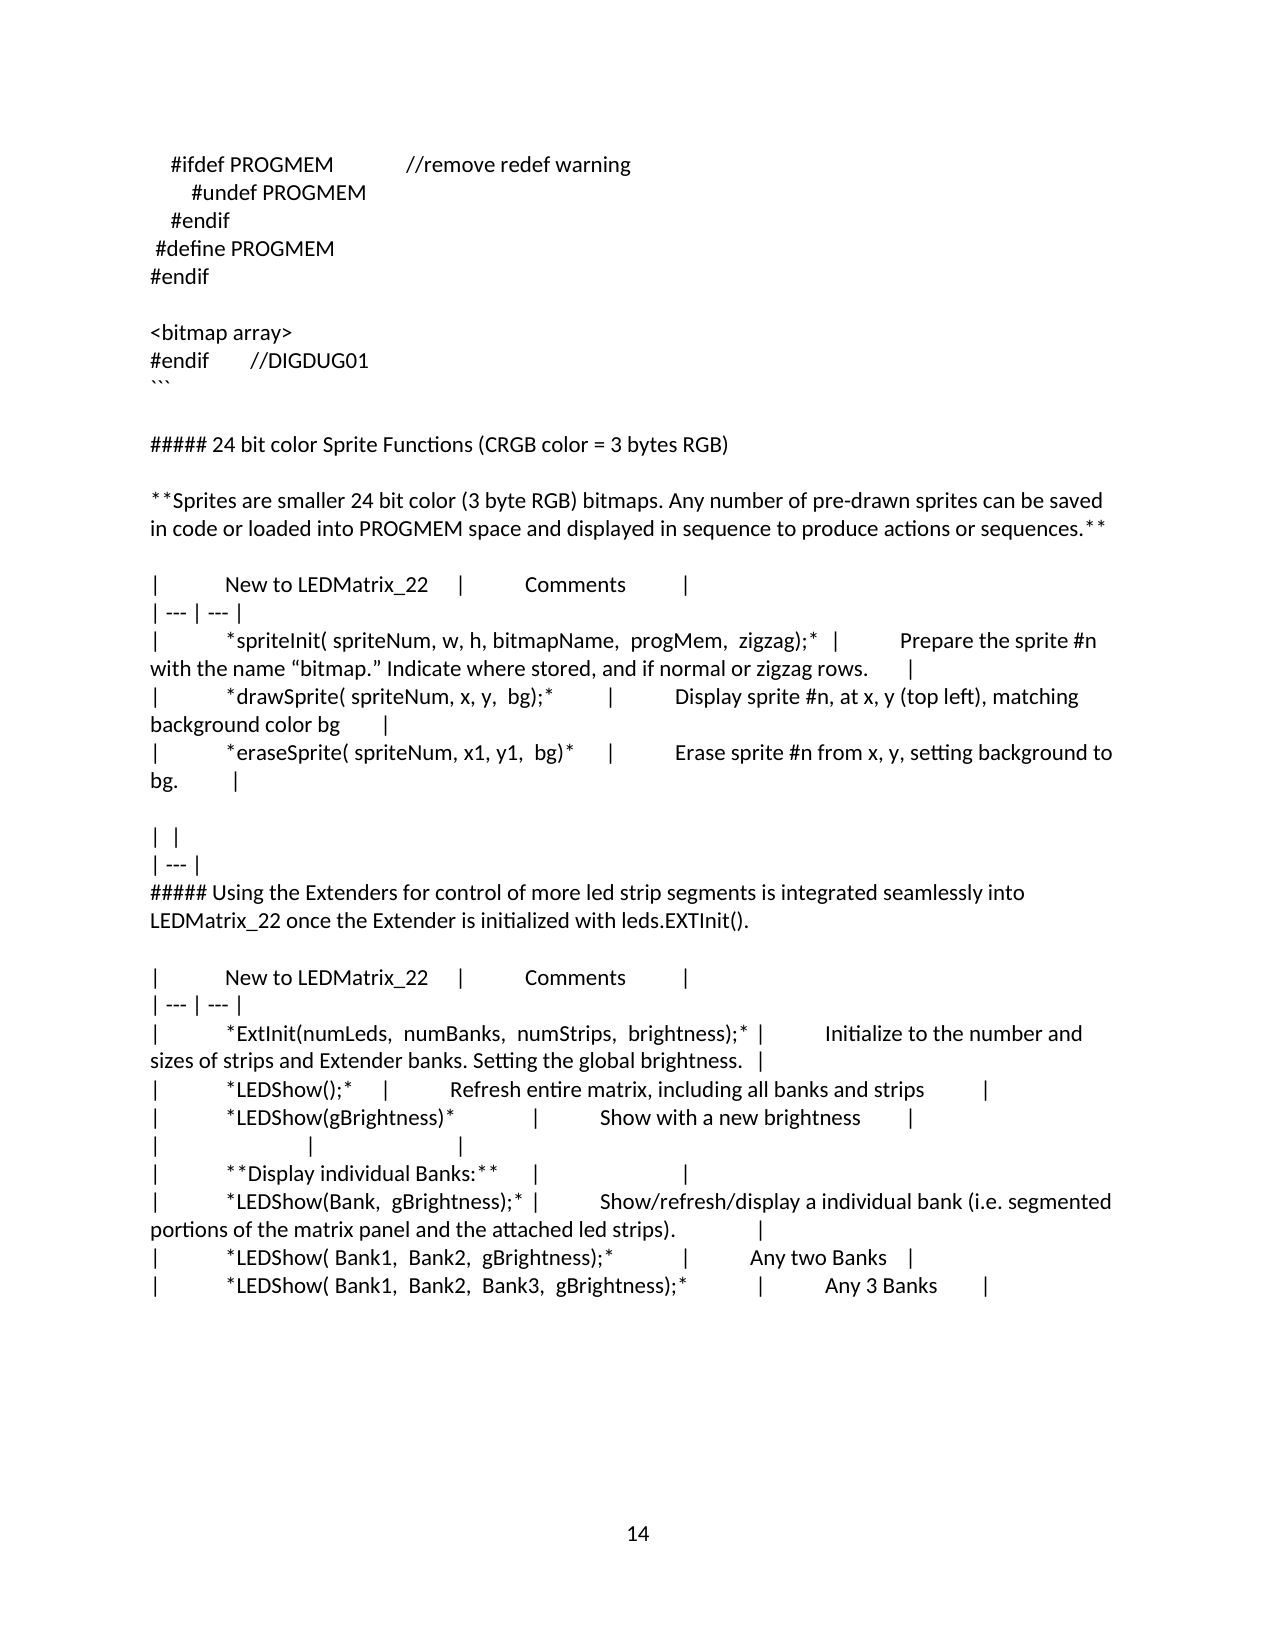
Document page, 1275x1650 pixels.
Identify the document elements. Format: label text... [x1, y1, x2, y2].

text ##### Using the Extenders for control of more led strip segments is integrated seamlessly into LEDMatrix_22 once the Extender is initialized with leds.EXTInit(). [150, 878, 1125, 934]
text | *LEDShow( Bank1, Bank2, gBrightness);* | Any two Banks | [150, 1243, 1125, 1271]
text | *ExtInit(numLeds, numBanks, numStrips, brightness);* | Initialize to the number and sizes of strips and Extender banks. Setting the global brightness. | [150, 1019, 1125, 1075]
text | | [150, 822, 1125, 851]
text #ifdef PROGMEM //remove redef warning [150, 150, 1125, 178]
text | --- | --- | [150, 991, 1125, 1019]
text | *LEDShow();* | Refresh entire matrix, including all banks and strips | [150, 1075, 1125, 1103]
text | New to LEDMatrix_22 | Comments | [150, 570, 1125, 598]
text | *spriteInit( spriteNum, w, h, bitmapName, progMem, zigzag);* | Prepare the sprite #n with the name “bitmap.” Indicate where stored, and if normal or zigzag rows. | [150, 626, 1125, 682]
text #endif [150, 206, 1125, 234]
text | **Display individual Banks:** | | [150, 1159, 1125, 1187]
text #define PROGMEM [150, 234, 1125, 262]
text | --- | [150, 851, 1125, 878]
text #undef PROGMEM [150, 178, 1125, 206]
text ##### 24 bit color Sprite Functions (CRGB color = 3 bytes RGB) [150, 430, 1125, 458]
text | *LEDShow(Bank, gBrightness);* | Show/refresh/display a individual bank (i.e. segmented portions of the matrix panel and the attached led strips). | [150, 1187, 1125, 1243]
text | *eraseSprite( spriteNum, x1, y1, bg)* | Erase sprite #n from x, y, setting background to bg. | [150, 738, 1125, 794]
text | --- | --- | [150, 598, 1125, 626]
text #endif //DIGDUG01 [150, 346, 1125, 374]
text | *drawSprite( spriteNum, x, y, bg);* | Display sprite #n, at x, y (top left), matching background color bg | [150, 682, 1125, 738]
text ``` [150, 374, 1125, 402]
text | New to LEDMatrix_22 | Comments | [150, 963, 1125, 991]
text #endif [150, 262, 1125, 290]
text | *LEDShow(gBrightness)* | Show with a new brightness | [150, 1103, 1125, 1131]
text **Sprites are smaller 24 bit color (3 byte RGB) bitmaps. Any number of pre-drawn sprites can be saved in code or loaded into PROGMEM space and displayed in sequence to produce actions or sequences.** [150, 486, 1125, 542]
text <bitmap array> [150, 318, 1125, 346]
text | | | [150, 1131, 1125, 1159]
text | *LEDShow( Bank1, Bank2, Bank3, gBrightness);* | Any 3 Banks | [150, 1271, 1125, 1299]
